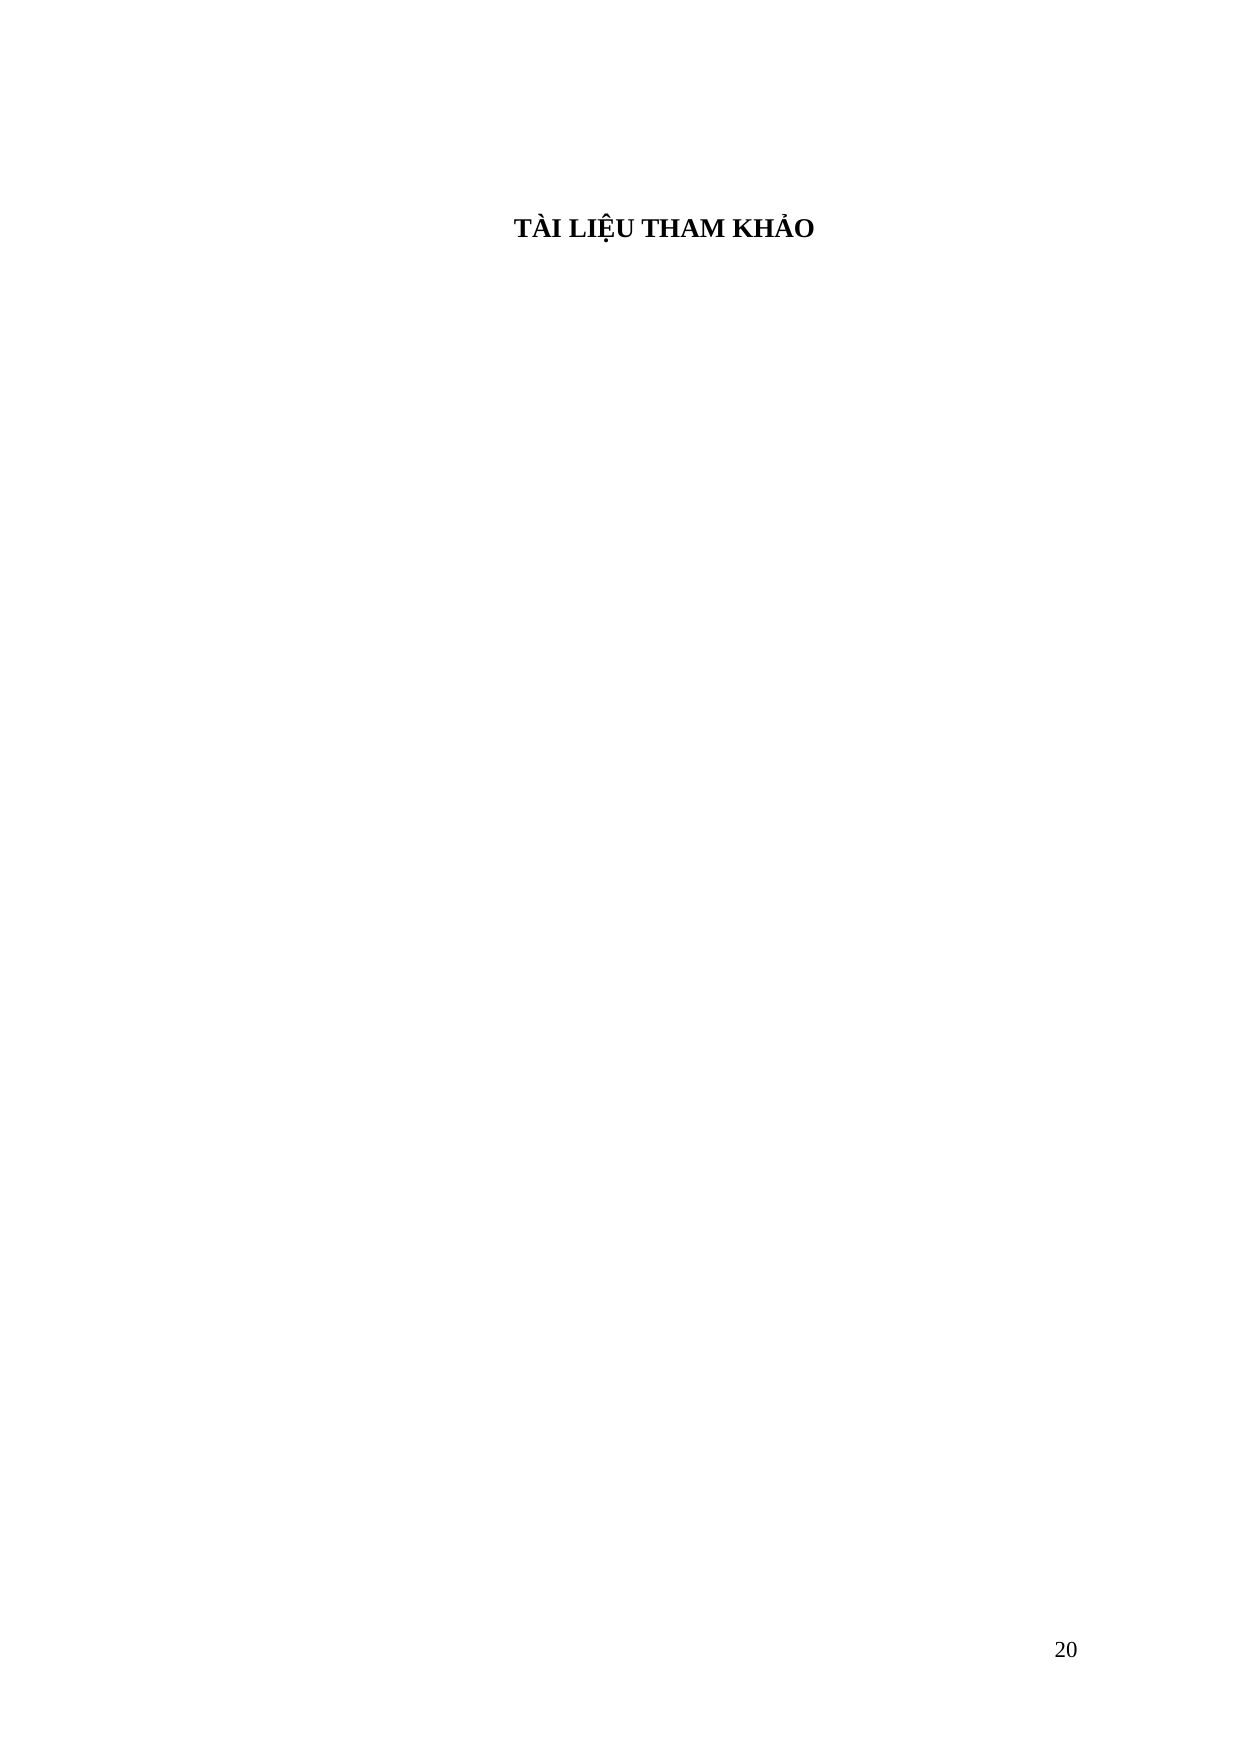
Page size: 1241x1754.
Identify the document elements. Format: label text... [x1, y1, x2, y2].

subtitle TÀI LIỆU THAM KHẢO [207, 212, 1122, 243]
